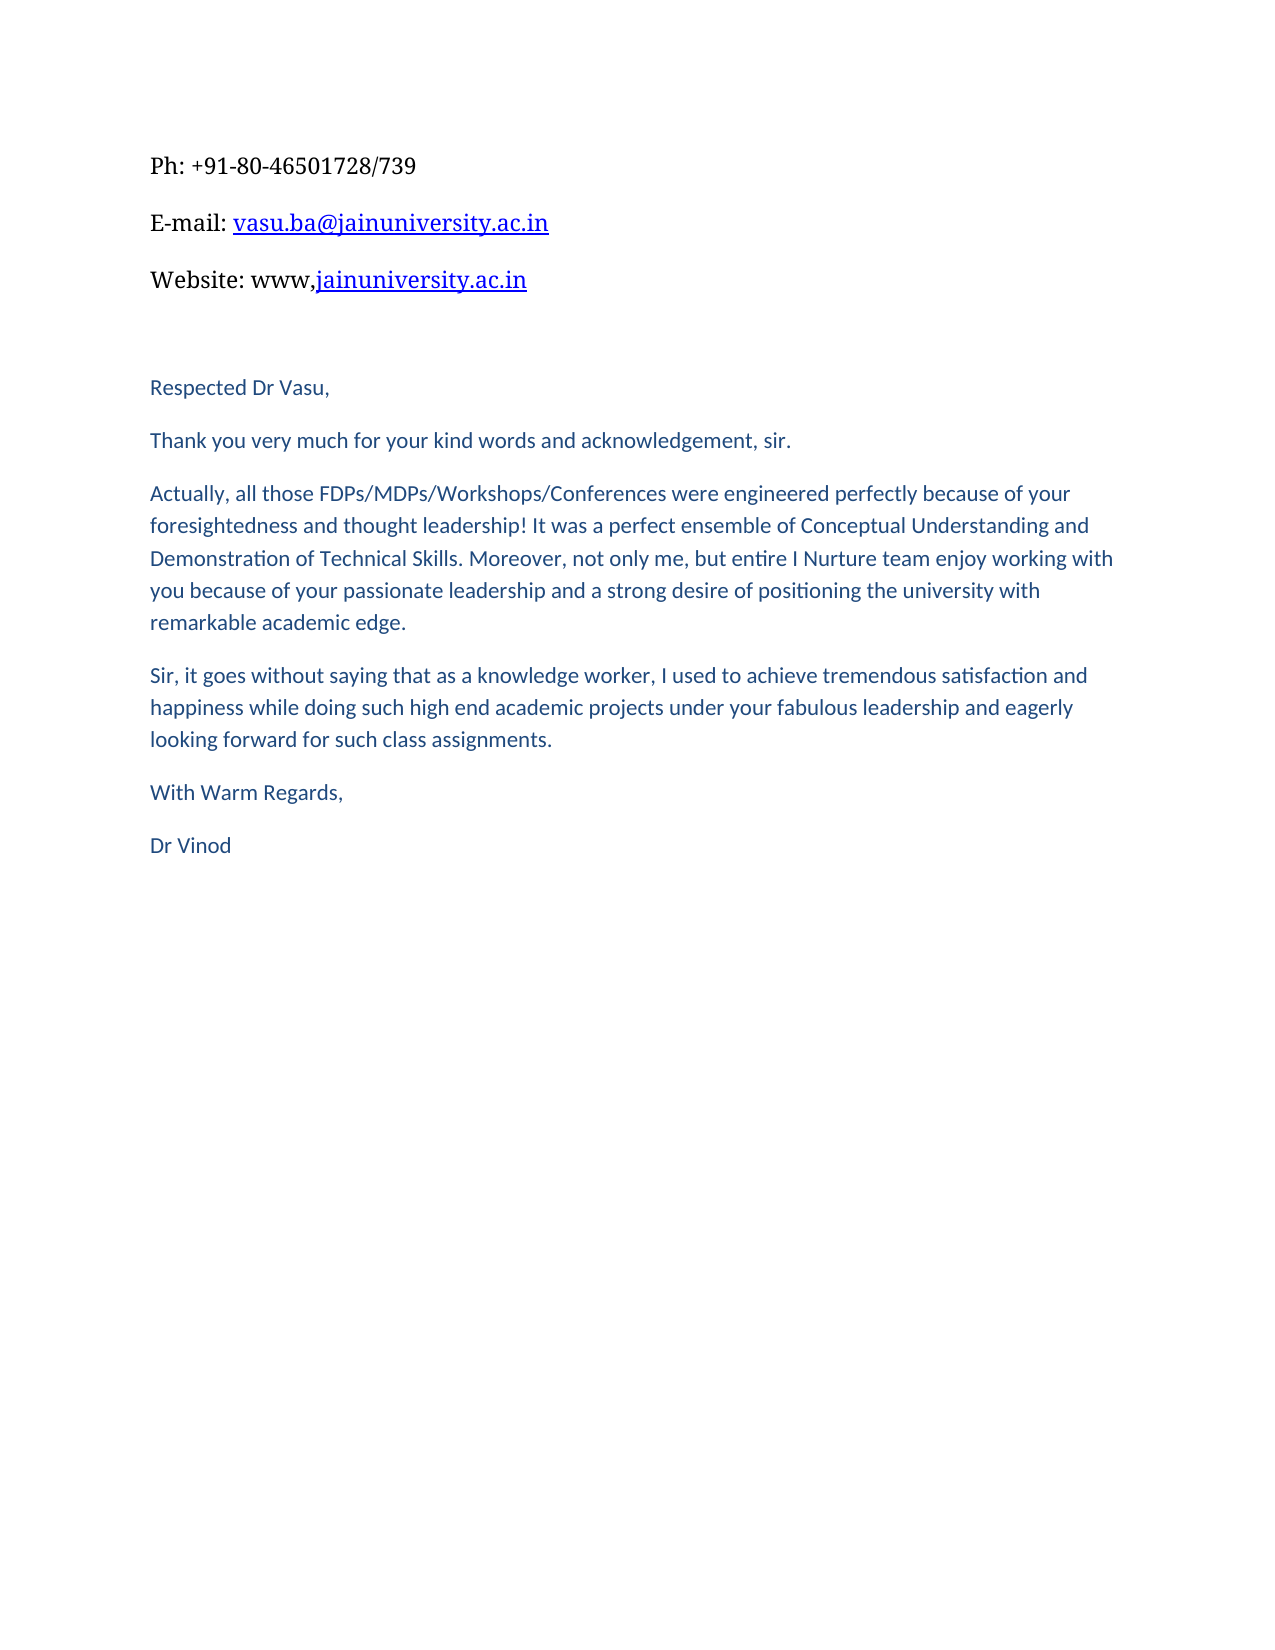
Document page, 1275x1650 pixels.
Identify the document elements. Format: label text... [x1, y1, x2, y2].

text Ph: +91-80-46501728/739 [150, 150, 1125, 181]
text Actually, all those FDPs/MDPs/Workshops/Conferences were engineered perfectly because of your foresightedness and thought leadership! It was a perfect ensemble of Conceptual Understanding and Demonstration of Technical Skills. Moreover, not only me, but entire I Nurture team enjoy working with you because of your passionate leadership and a strong desire of positioning the university with remarkable academic edge. [150, 479, 1125, 636]
text Thank you very much for your kind words and acknowledgement, sir. [150, 426, 1125, 454]
text Sir, it goes without saying that as a knowledge worker, I used to achieve tremendous satisfaction and happiness while doing such high end academic projects under your fabulous leadership and eagerly looking forward for such class assignments. [150, 661, 1125, 753]
text Website: www,jainuniversity.ac.in [150, 263, 1125, 295]
text With Warm Regards, [150, 778, 1125, 807]
text Respected Dr Vasu, [150, 373, 1125, 401]
text E-mail: vasu.ba@jainuniversity.ac.in [150, 207, 1125, 238]
text Dr Vinod [150, 832, 1125, 859]
